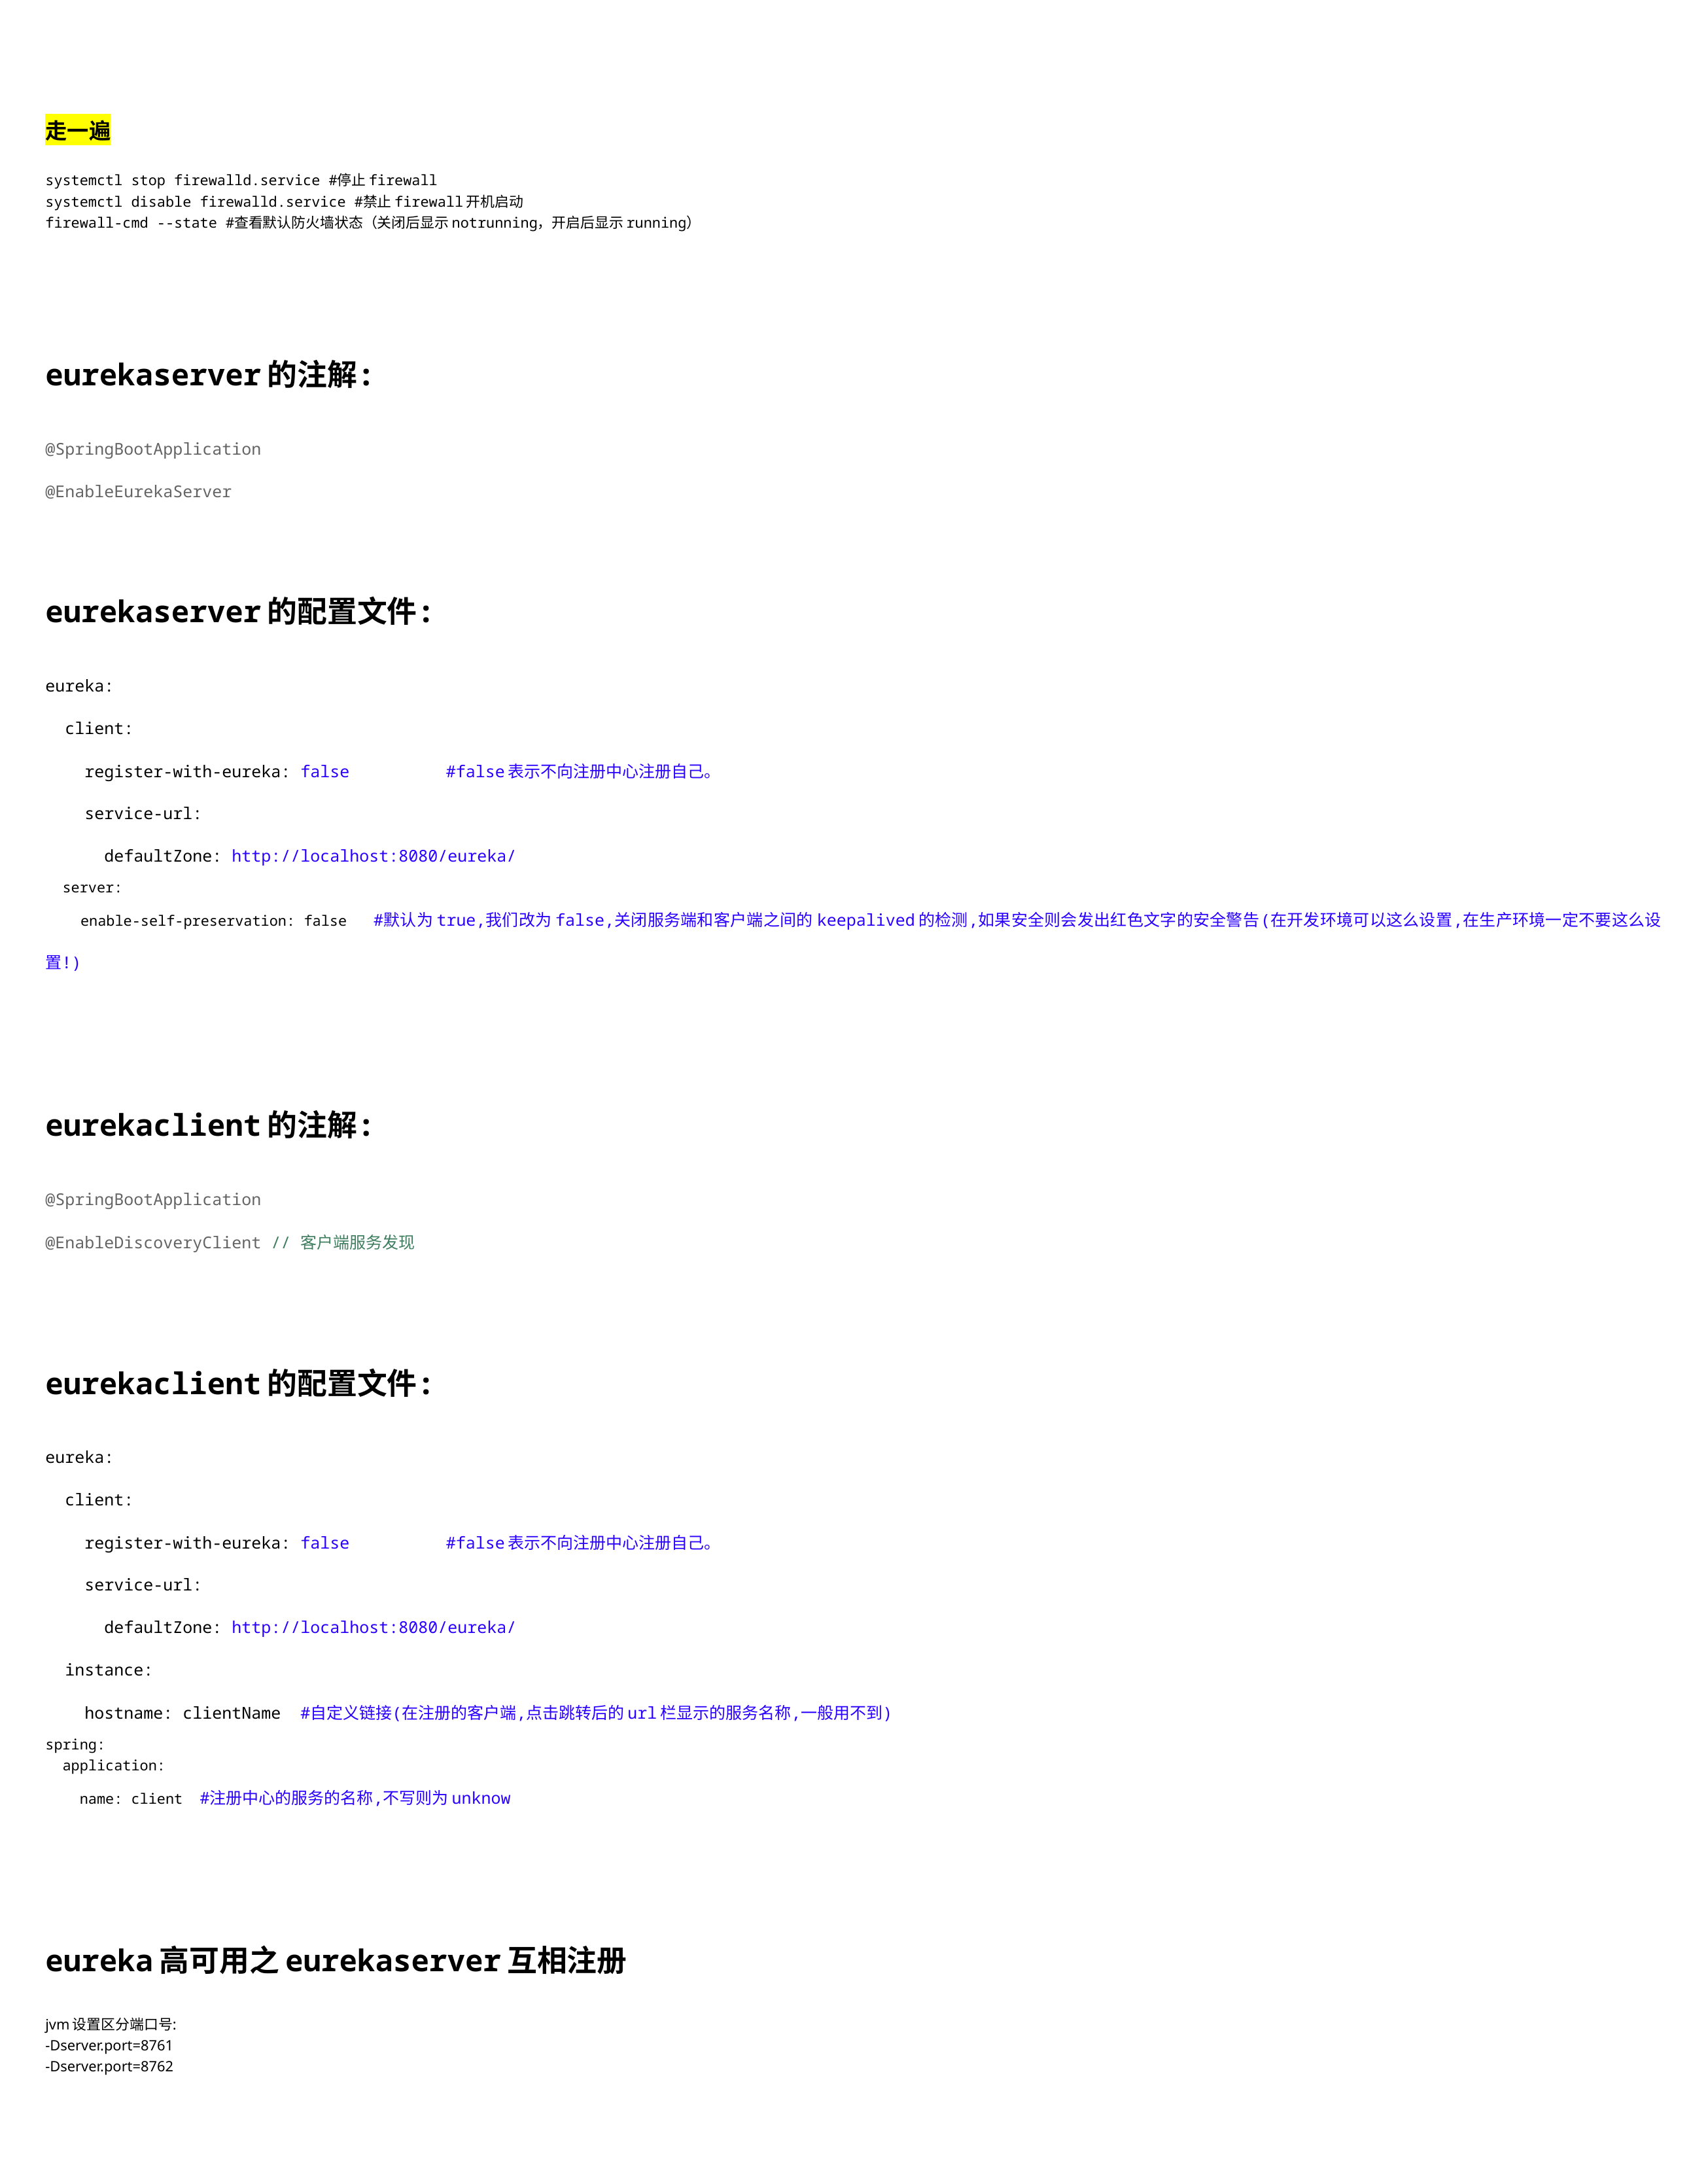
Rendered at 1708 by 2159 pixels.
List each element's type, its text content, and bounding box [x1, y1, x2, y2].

text service-url: [45, 1563, 1662, 1606]
text spring: [45, 1733, 1662, 1755]
text hostname: clientName #自定义链接(在注册的客户端,点击跳转后的url栏显示的服务名称,一般用不到) [45, 1691, 1662, 1733]
text defaultZone: http://localhost:8080/eureka/ [45, 834, 1662, 877]
text systemctl stop firewalld.service #停止firewall [45, 169, 1662, 190]
text name: client #注册中心的服务的名称,不写则为unknow [45, 1776, 1662, 1818]
text firewall-cmd --state #查看默认防火墙状态（关闭后显示notrunning，开启后显示running） [45, 211, 1662, 232]
text defaultZone: http://localhost:8080/eureka/ [45, 1606, 1662, 1648]
text jvm设置区分端口号: [45, 2013, 1662, 2034]
text register-with-eureka: false #false表示不向注册中心注册自己。 [45, 749, 1662, 792]
text -Dserver.port=8761 [45, 2034, 1662, 2056]
text register-with-eureka: false #false表示不向注册中心注册自己。 [45, 1520, 1662, 1563]
text eureka: [45, 1435, 1662, 1478]
subtitle eureka高可用之eurekaserver互相注册 [45, 1927, 1662, 1990]
subtitle eurekaclient的注解: [45, 1091, 1662, 1155]
text client: [45, 1478, 1662, 1520]
text @SpringBootApplication [45, 1178, 1662, 1220]
text enable-self-preservation: false #默认为true,我们改为false,关闭服务端和客户端之间的keepalived的检测,如果安全则会发出红色文字的安全警告(在开发环境可以这么设置,在生产环境一定不要这么设置!) [45, 898, 1662, 983]
text server: [45, 877, 1662, 898]
subtitle eurekaserver的配置文件: [45, 578, 1662, 642]
text @SpringBootApplication [45, 427, 1662, 470]
subtitle 走一遍 [45, 109, 1662, 151]
text -Dserver.port=8762 [45, 2056, 1662, 2077]
text systemctl disable firewalld.service #禁止firewall开机启动 [45, 190, 1662, 211]
text @EnableEurekaServer [45, 470, 1662, 512]
text application: [45, 1755, 1662, 1776]
text service-url: [45, 792, 1662, 834]
subtitle eurekaclient的配置文件: [45, 1350, 1662, 1413]
subtitle eurekaserver的注解: [45, 341, 1662, 404]
text @EnableDiscoveryClient // 客户端服务发现 [45, 1220, 1662, 1263]
text instance: [45, 1648, 1662, 1691]
text eureka: [45, 664, 1662, 707]
text client: [45, 707, 1662, 749]
